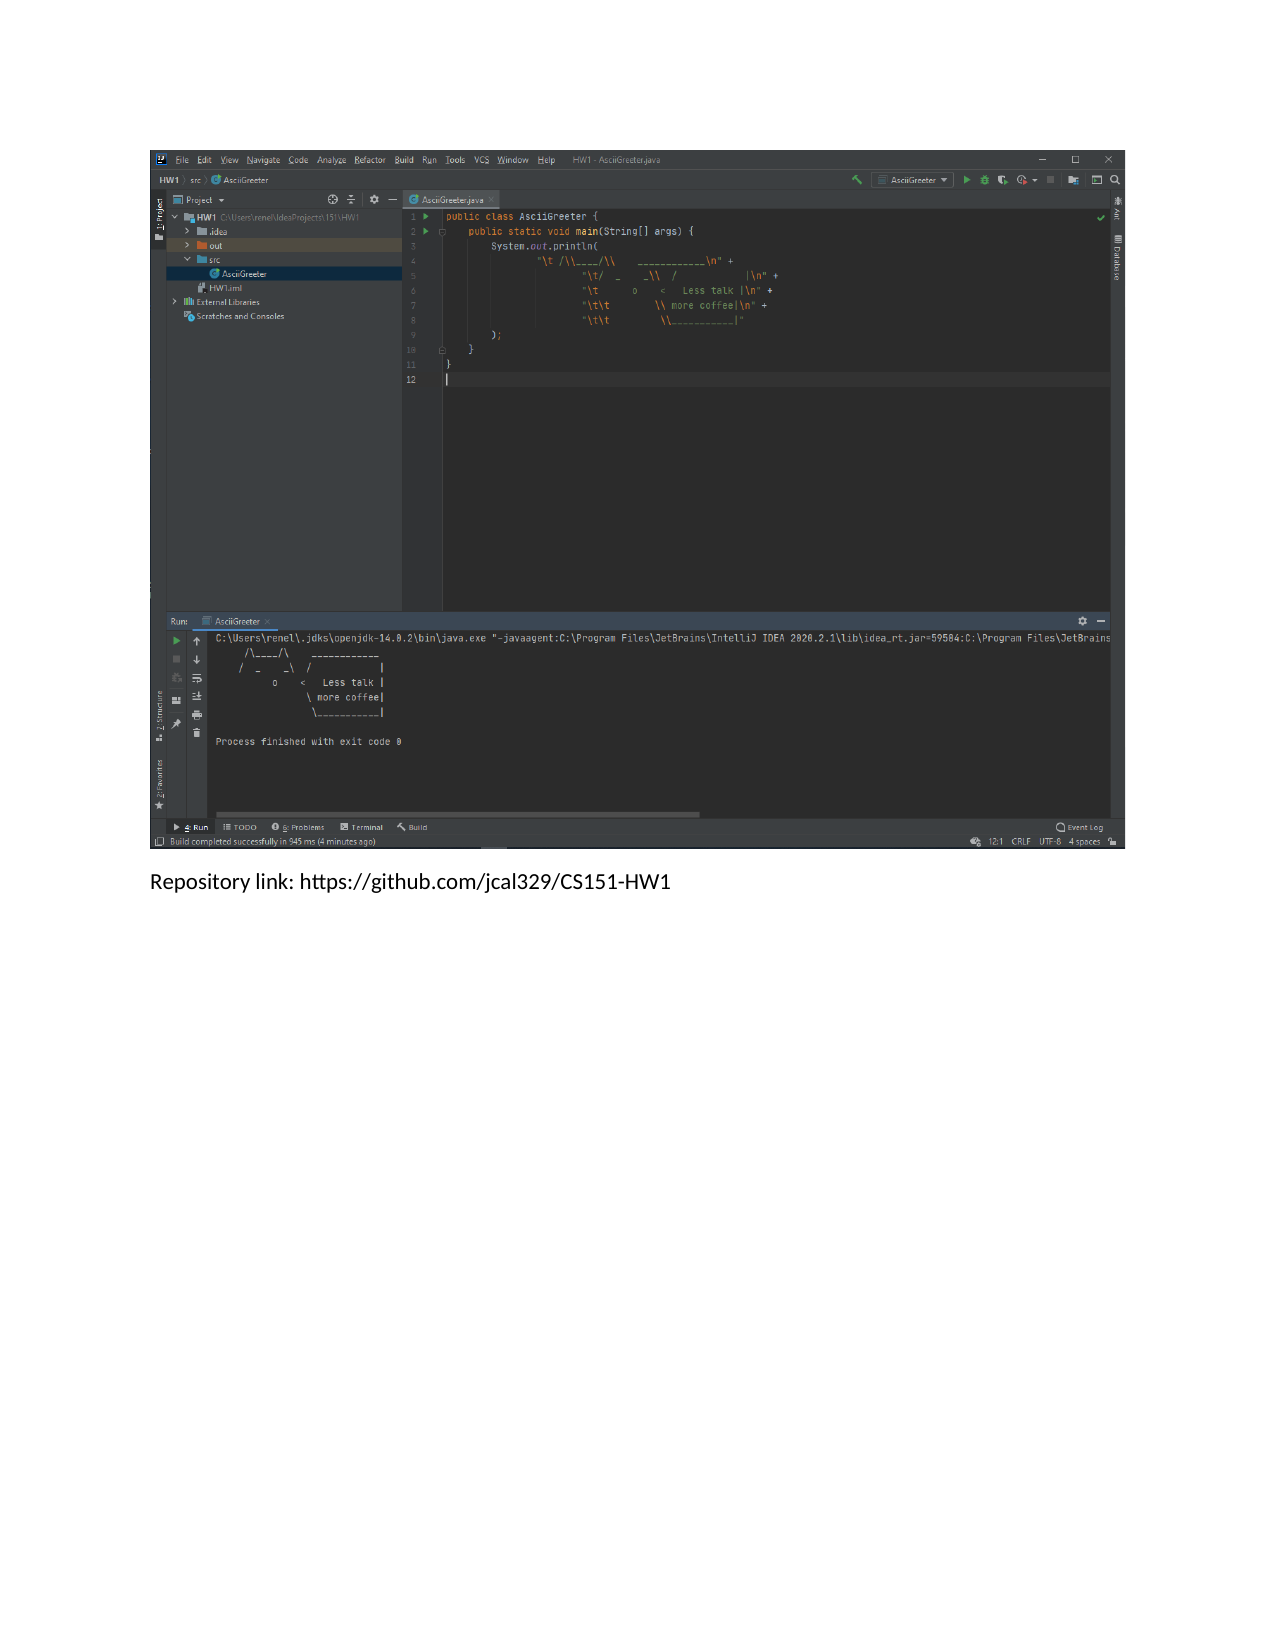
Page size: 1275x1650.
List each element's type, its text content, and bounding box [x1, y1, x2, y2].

text Repository link: https://github.com/jcal329/CS151-HW1 [150, 867, 1125, 895]
picture [150, 150, 1125, 849]
